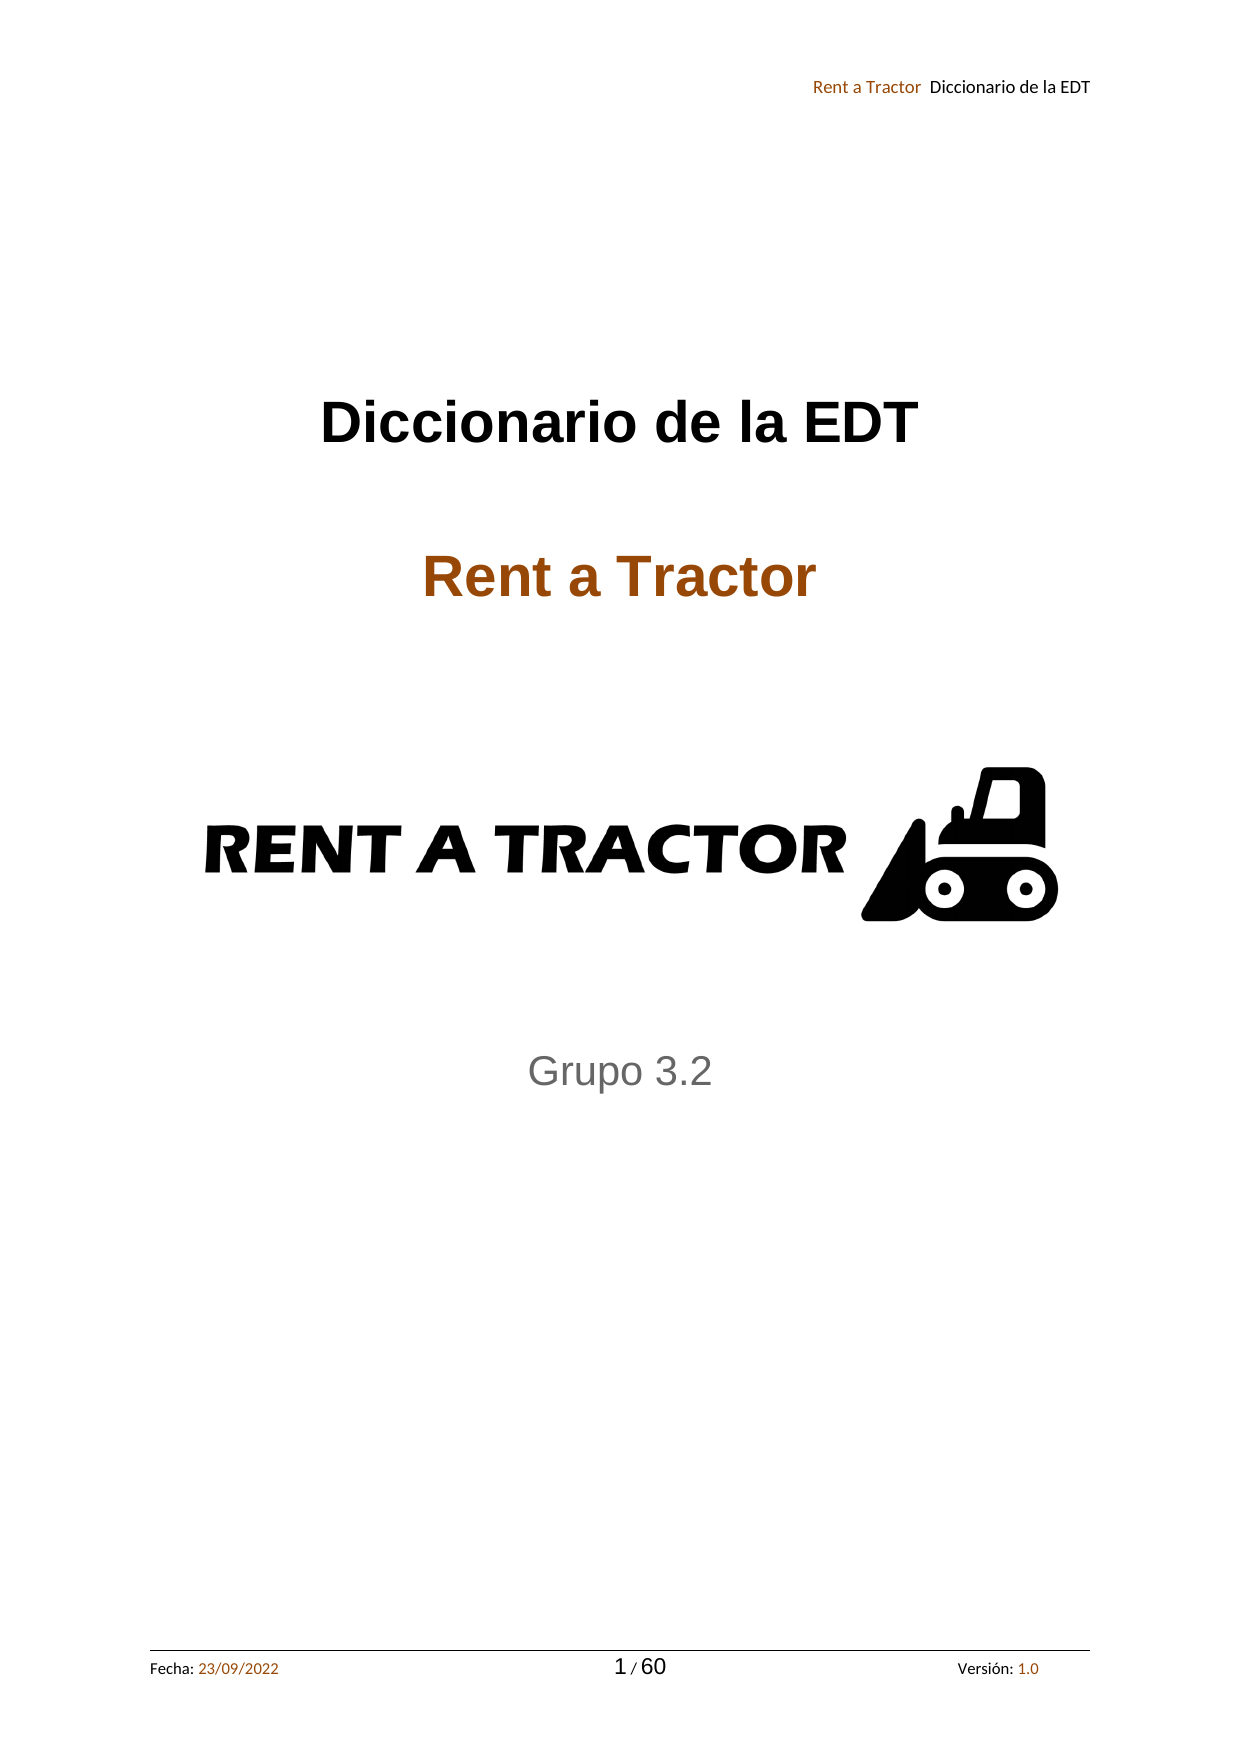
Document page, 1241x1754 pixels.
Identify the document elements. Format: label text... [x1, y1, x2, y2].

subtitle Grupo 3.2 [150, 1046, 1090, 1094]
text Rent a Tractor [150, 542, 1090, 609]
picture [150, 721, 1104, 988]
text Diccionario de la EDT [150, 388, 1090, 455]
